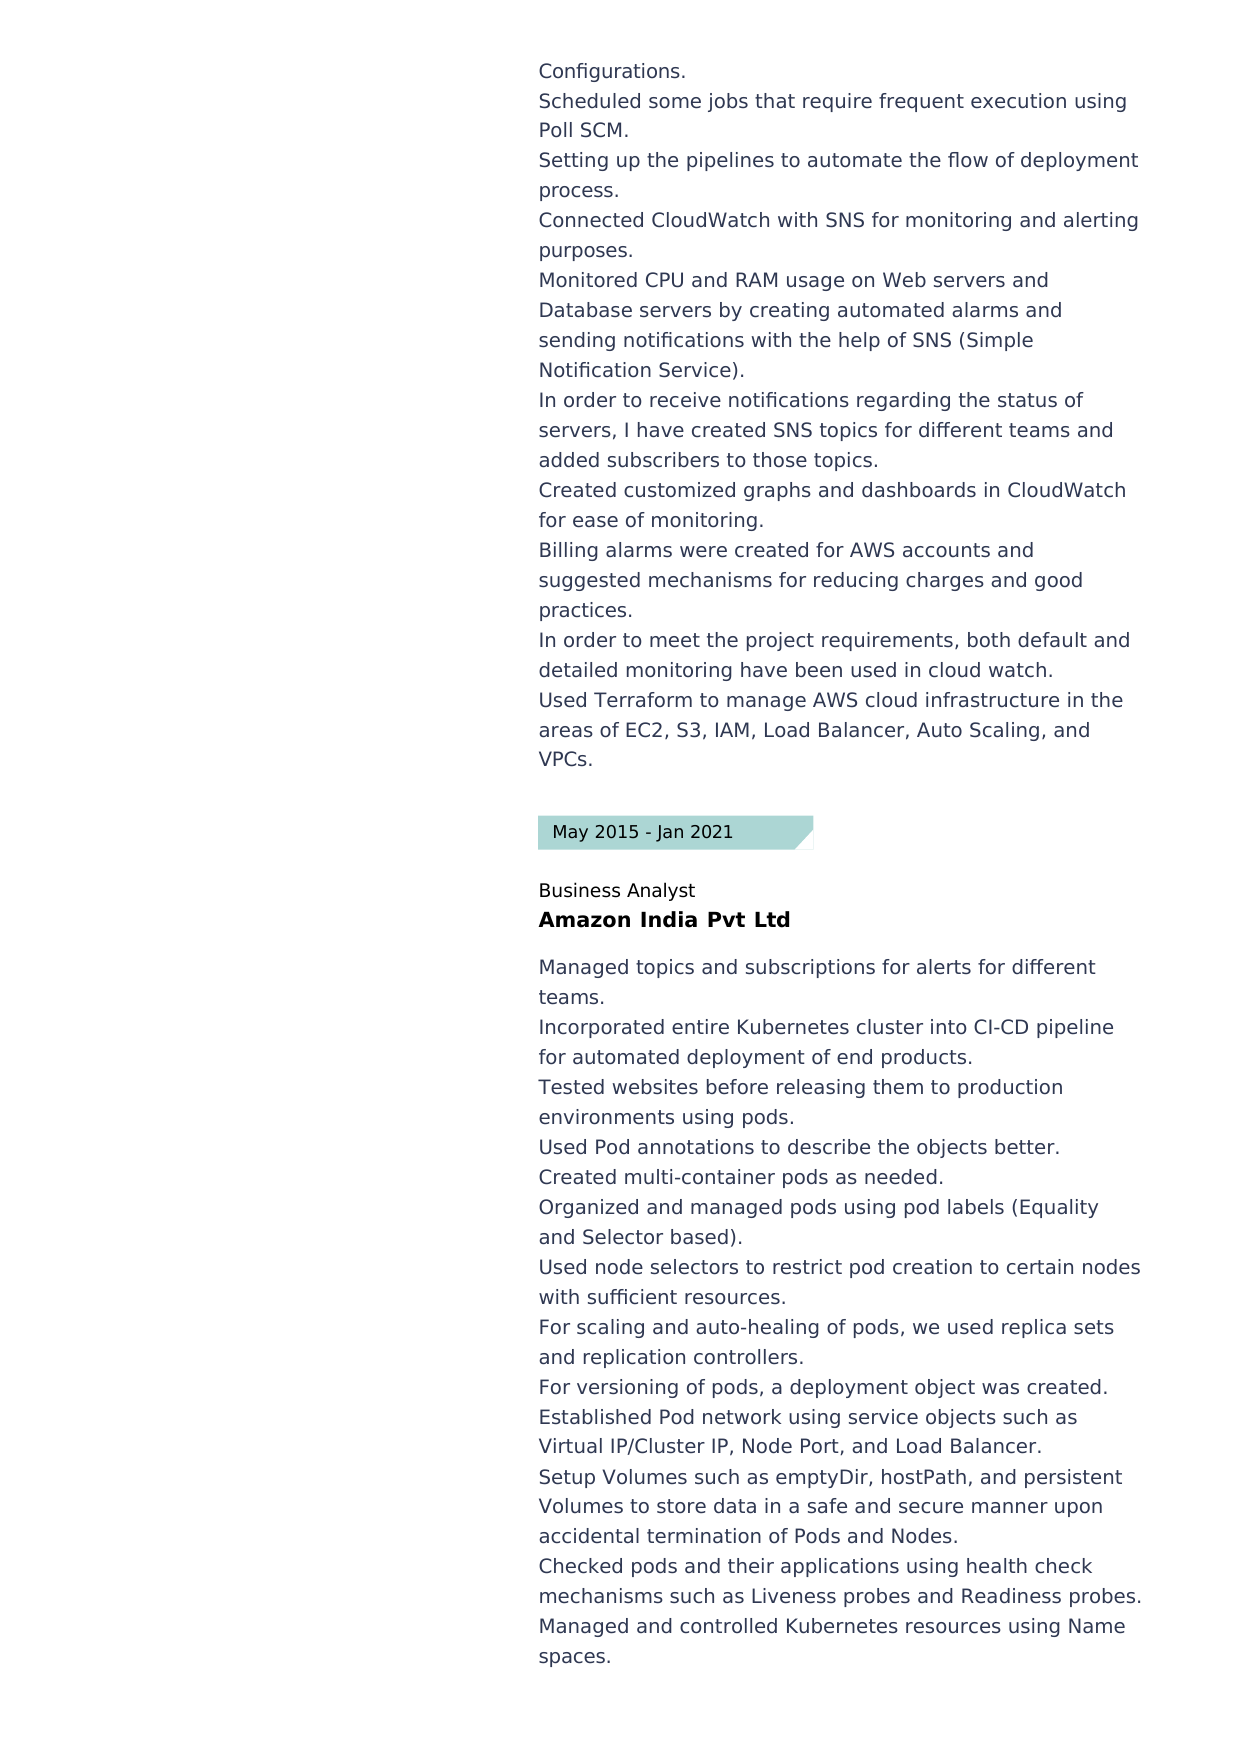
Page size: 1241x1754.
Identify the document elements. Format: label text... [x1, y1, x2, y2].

text Used Pod annotations to describe the objects better. Created multi-container pods as needed. [538, 1136, 1134, 1189]
text For scaling and auto-healing of pods, we used replica sets and replication controllers. [538, 1316, 1143, 1369]
text Setting up the pipelines to automate the flow of deployment process. [538, 149, 1192, 202]
subtitle Amazon India Pvt Ltd [538, 908, 1192, 932]
text Scheduled some jobs that require frequent execution using Poll SCM. [538, 90, 1143, 143]
text Configurations. [538, 60, 1192, 83]
text Business Analyst [538, 880, 1192, 902]
text Created customized graphs and dashboards in CloudWatch for ease of monitoring. [538, 479, 1143, 532]
text Organized and managed pods using pod labels (Equality and Selector based). [538, 1196, 1134, 1249]
text In order to meet the project requirements, both default and detailed monitoring have been used in cloud watch. [538, 629, 1143, 682]
text In order to receive notifications regarding the status of servers, I have created SNS topics for different teams and added subscribers to those topics. [538, 389, 1143, 472]
text Used node selectors to restrict pod creation to certain nodes with sufficient resources. [538, 1256, 1181, 1309]
text Used Terraform to manage AWS cloud infrastructure in the areas of EC2, S3, IAM, Load Balancer, Auto Scaling, and VPCs. [538, 689, 1143, 772]
text For versioning of pods, a deployment object was created. Established Pod network using service objects such as Virtual IP/Cluster IP, Node Port, and Load Balancer. [538, 1376, 1134, 1459]
text Managed topics and subscriptions for alerts for different teams. [538, 956, 1143, 1009]
text Billing alarms were created for AWS accounts and suggested mechanisms for reducing charges and good practices. [538, 539, 1134, 622]
text Tested websites before releasing them to production environments using pods. [538, 1076, 1143, 1129]
text Monitored CPU and RAM usage on Web servers and Database servers by creating automated alarms and sending notifications with the help of SNS (Simple Notification Service). [538, 269, 1134, 382]
text Connected CloudWatch with SNS for monitoring and alerting purposes. [538, 209, 1192, 262]
text Setup Volumes such as emptyDir, hostPath, and persistent Volumes to store data in a safe and secure manner upon accidental termination of Pods and Nodes. [538, 1466, 1143, 1548]
text Incorporated entire Kubernetes cluster into CI-CD pipeline for automated deployment of end products. [538, 1016, 1134, 1069]
text Checked pods and their applications using health check mechanisms such as Liveness probes and Readiness probes. Managed and controlled Kubernetes resources using Name spaces. [538, 1556, 1192, 1668]
